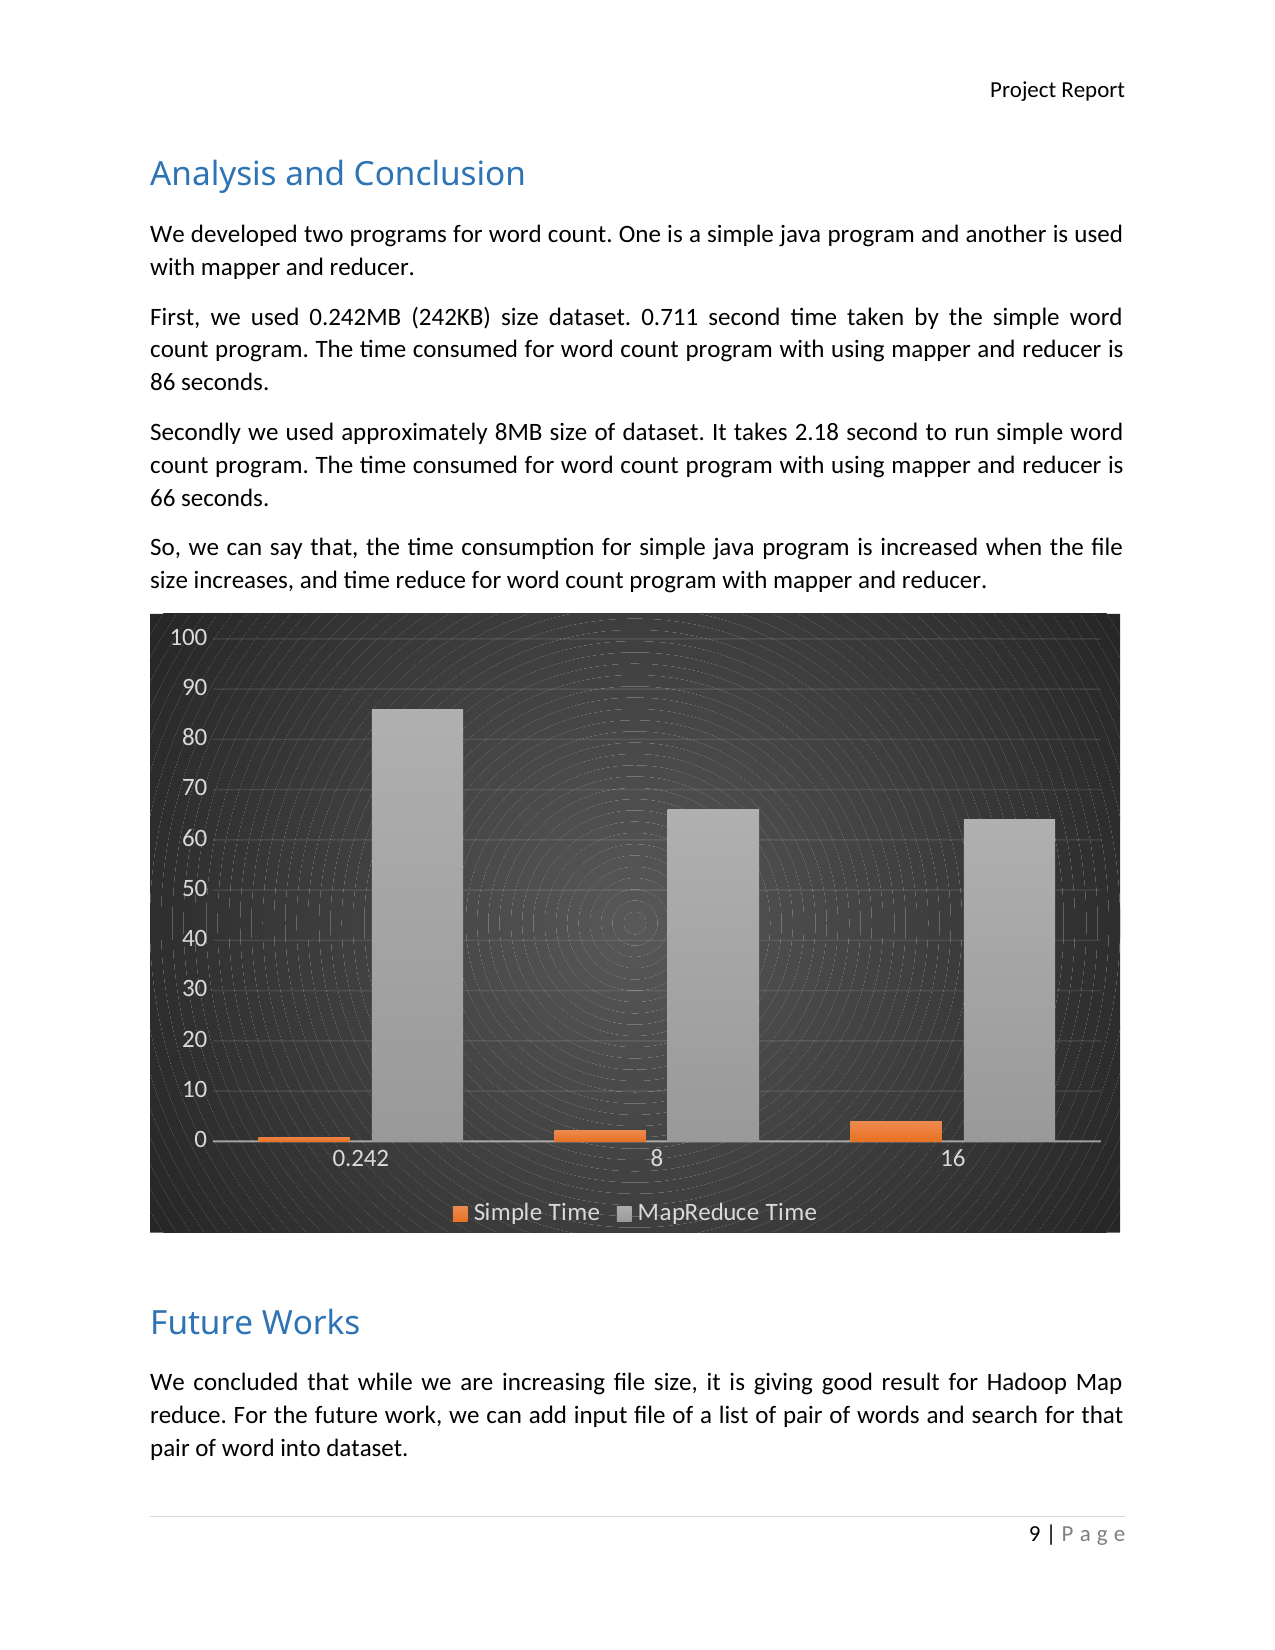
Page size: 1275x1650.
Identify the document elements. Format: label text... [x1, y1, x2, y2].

text Secondly we used approximately 8MB size of dataset. It takes 2.18 second to run simple word count program. The time consumed for word count program with using mapper and reducer is 66 seconds. [150, 416, 1125, 512]
text We concluded that while we are increasing file size, it is giving good result for Hadoop Map reduce. For the future work, we can add input file of a list of pair of words and search for that pair of word into dataset. [150, 1367, 1125, 1463]
subtitle Future Works [150, 1298, 1125, 1344]
text First, we used 0.242MB (242KB) size dataset. 0.711 second time taken by the simple word count program. The time consumed for word count program with using mapper and reducer is 86 seconds. [150, 301, 1125, 397]
subtitle Analysis and Conclusion [150, 150, 1125, 195]
text We developed two programs for word count. One is a simple java program and another is used with mapper and reducer. [150, 218, 1125, 282]
text So, we can say that, the time consumption for simple java program is increased when the file size increases, and time reduce for word count program with mapper and reducer. [150, 531, 1125, 595]
